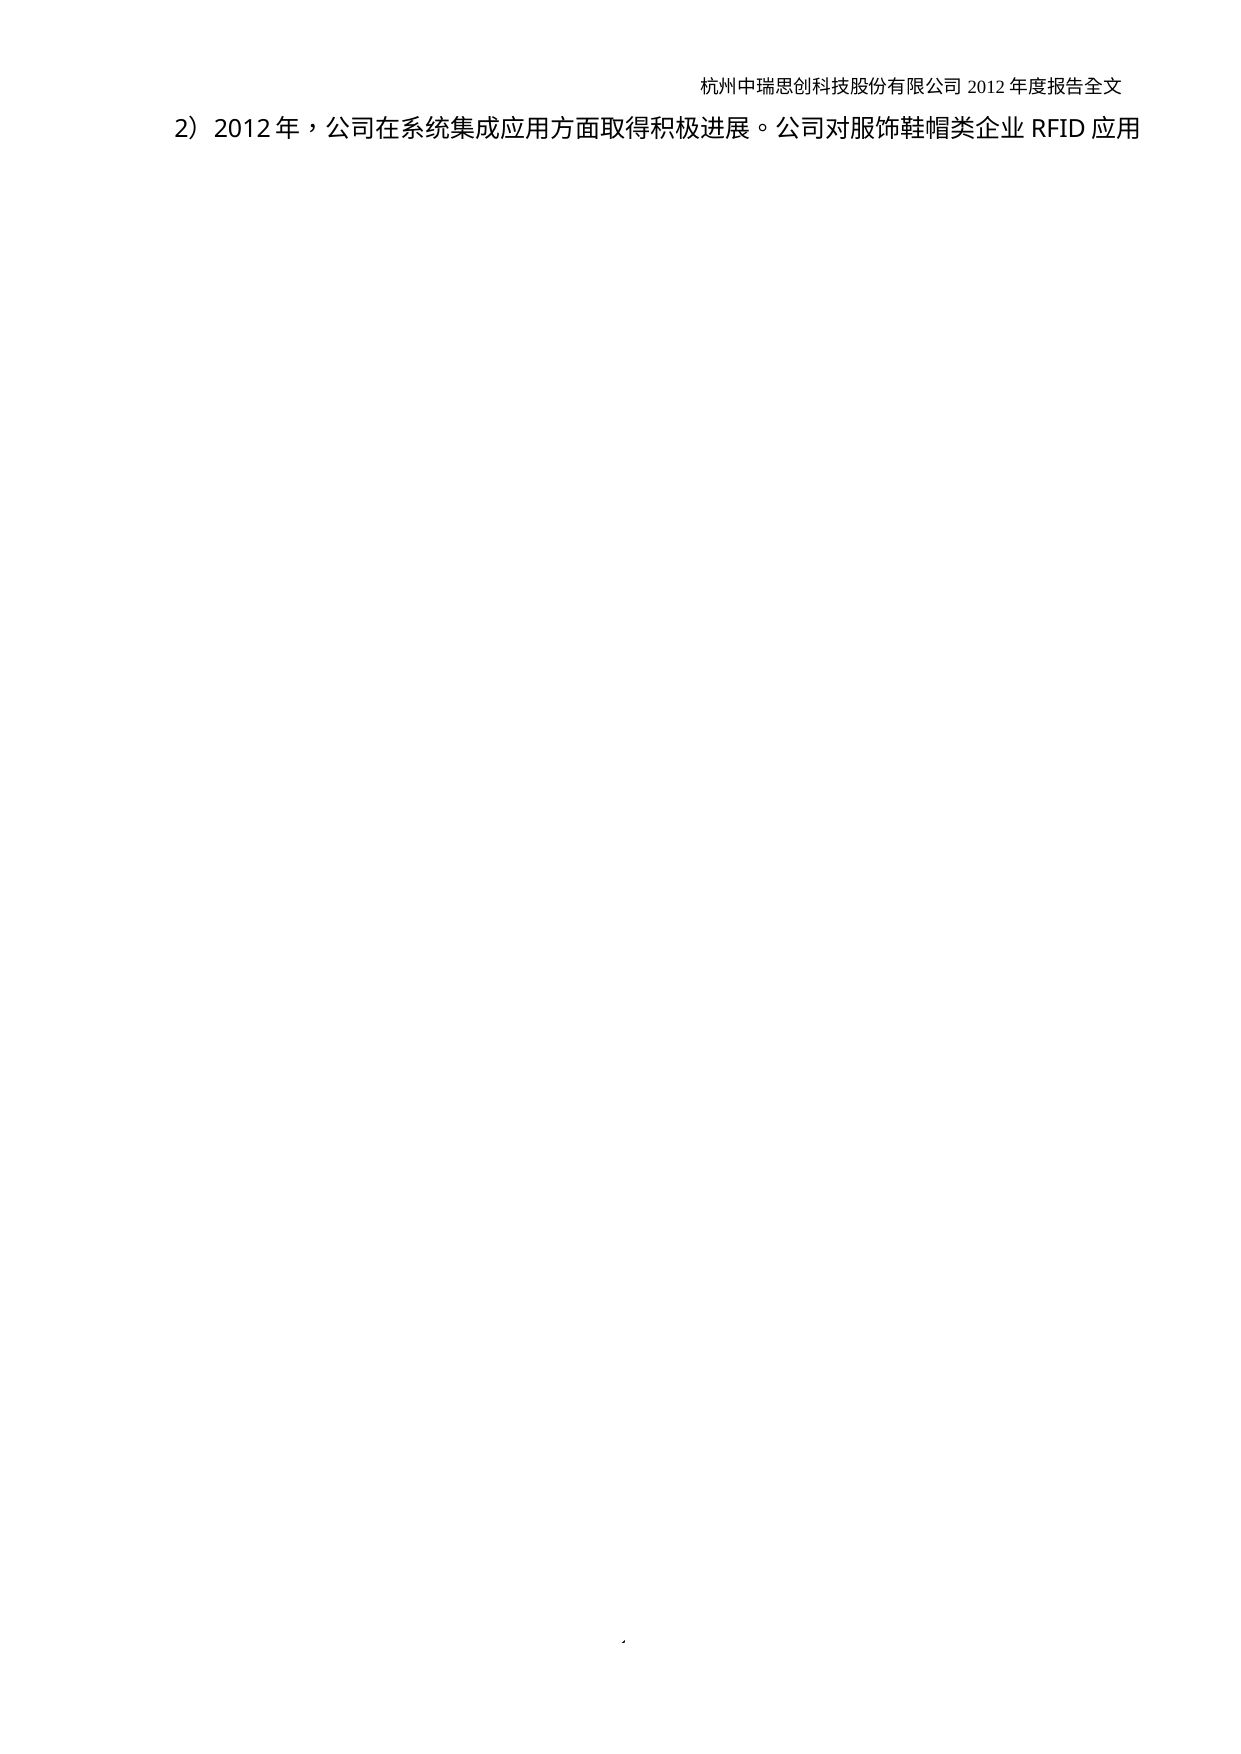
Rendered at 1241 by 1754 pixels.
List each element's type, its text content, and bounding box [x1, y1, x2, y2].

text 2）2012年，公司在系统集成应用方面取得积极进展。公司对服饰鞋帽类企业RFID应用 [174, 110, 1146, 144]
